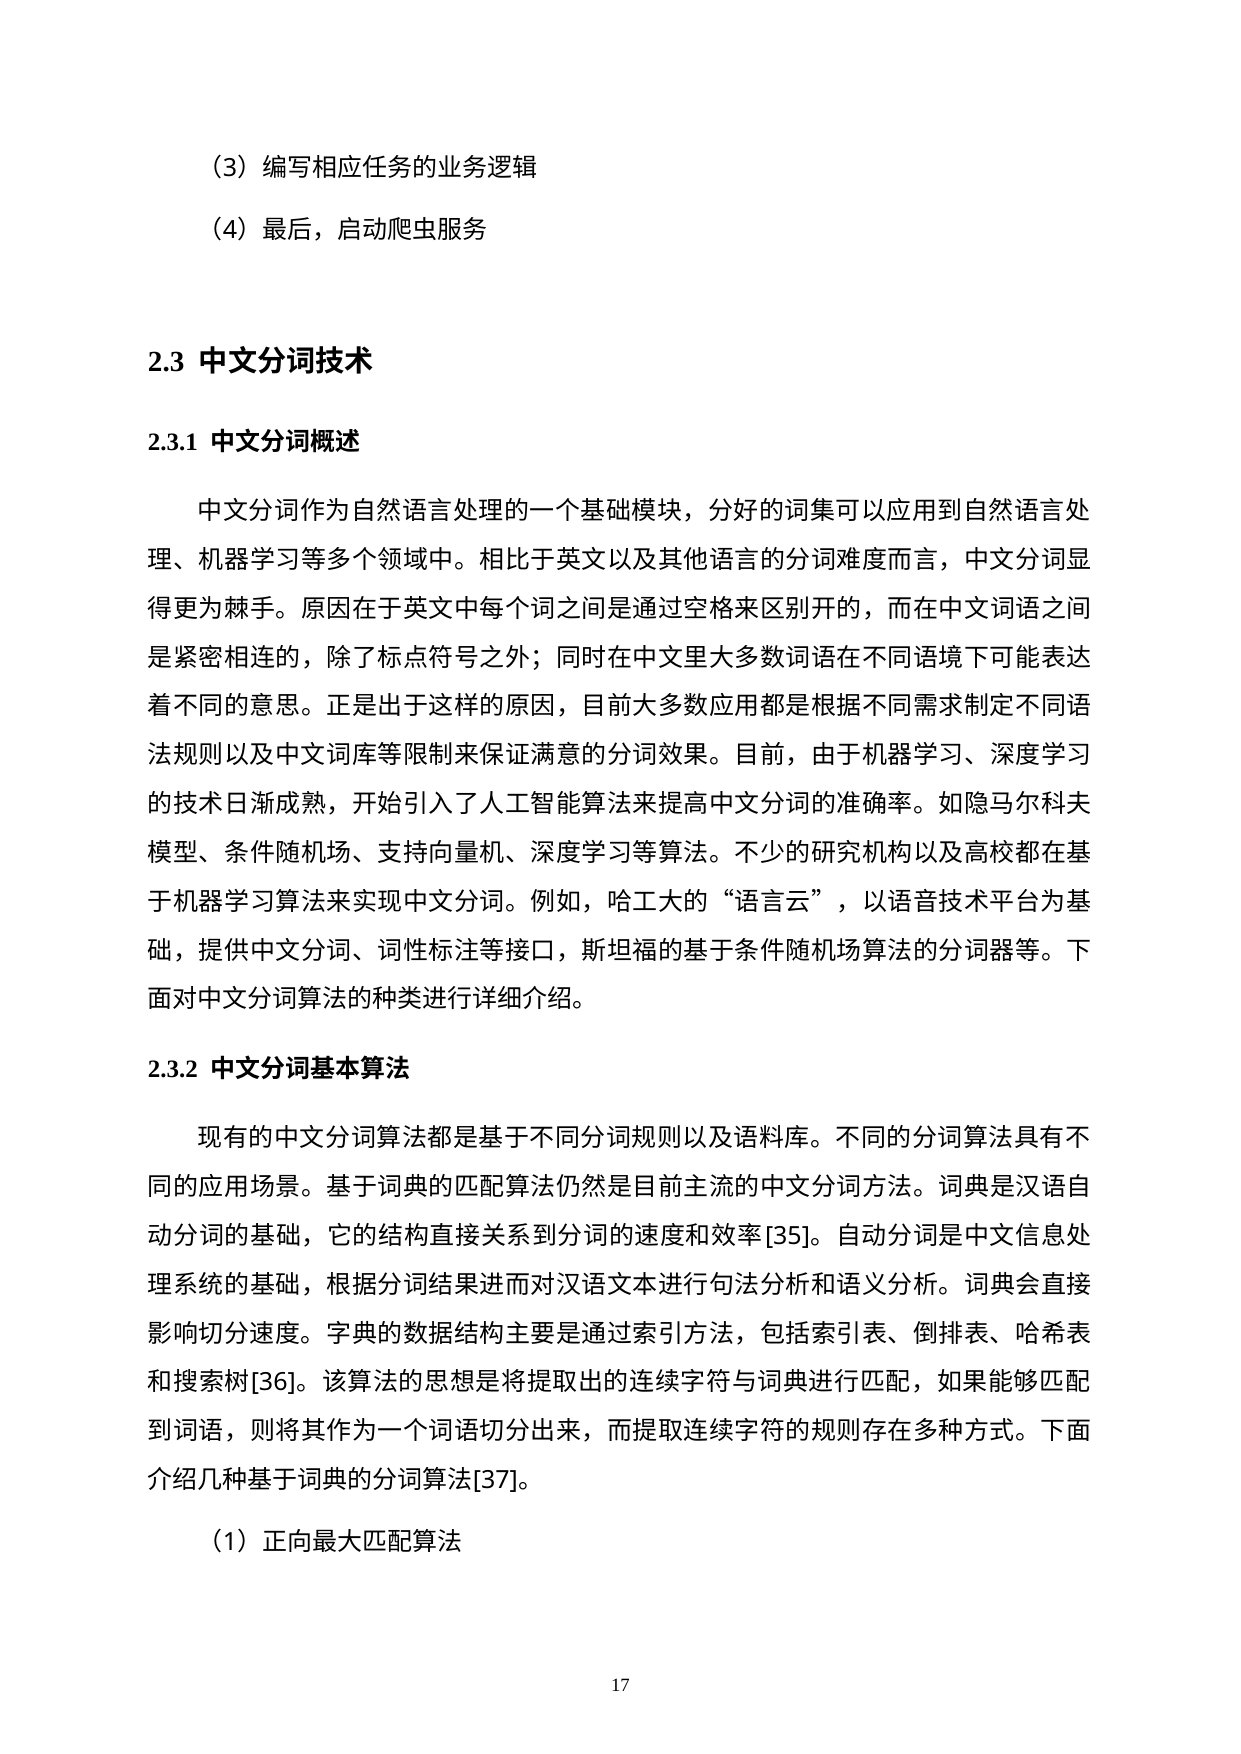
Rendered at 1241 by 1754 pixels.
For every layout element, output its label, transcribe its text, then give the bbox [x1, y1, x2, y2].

text （3）编写相应任务的业务逻辑 [148, 148, 1092, 184]
text 现有的中文分词算法都是基于不同分词规则以及语料库。不同的分词算法具有不同的应用场景。基于词典的匹配算法仍然是目前主流的中文分词方法。词典是汉语自动分词的基础，它的结构直接关系到分词的速度和效率[35]。自动分词是中文信息处理系统的基础，根据分词结果进而对汉语文本进行句法分析和语义分析。词典会直接影响切分速度。字典的数据结构主要是通过索引方法，包括索引表、倒排表、哈希表和搜索树[36]。该算法的思想是将提取出的连续字符与词典进行匹配，如果能够匹配到词语，则将其作为一个词语切分出来，而提取连续字符的规则存在多种方式。下面介绍几种基于词典的分词算法[37]。 [148, 1118, 1092, 1496]
subtitle 2.3 中文分词技术 [148, 337, 1092, 379]
text （1）正向最大匹配算法 [148, 1521, 1092, 1557]
text （4）最后，启动爬虫服务 [148, 209, 1092, 245]
text 2.3.1 中文分词概述 [148, 421, 1092, 458]
text 2.3.2 中文分词基本算法 [148, 1049, 1092, 1085]
